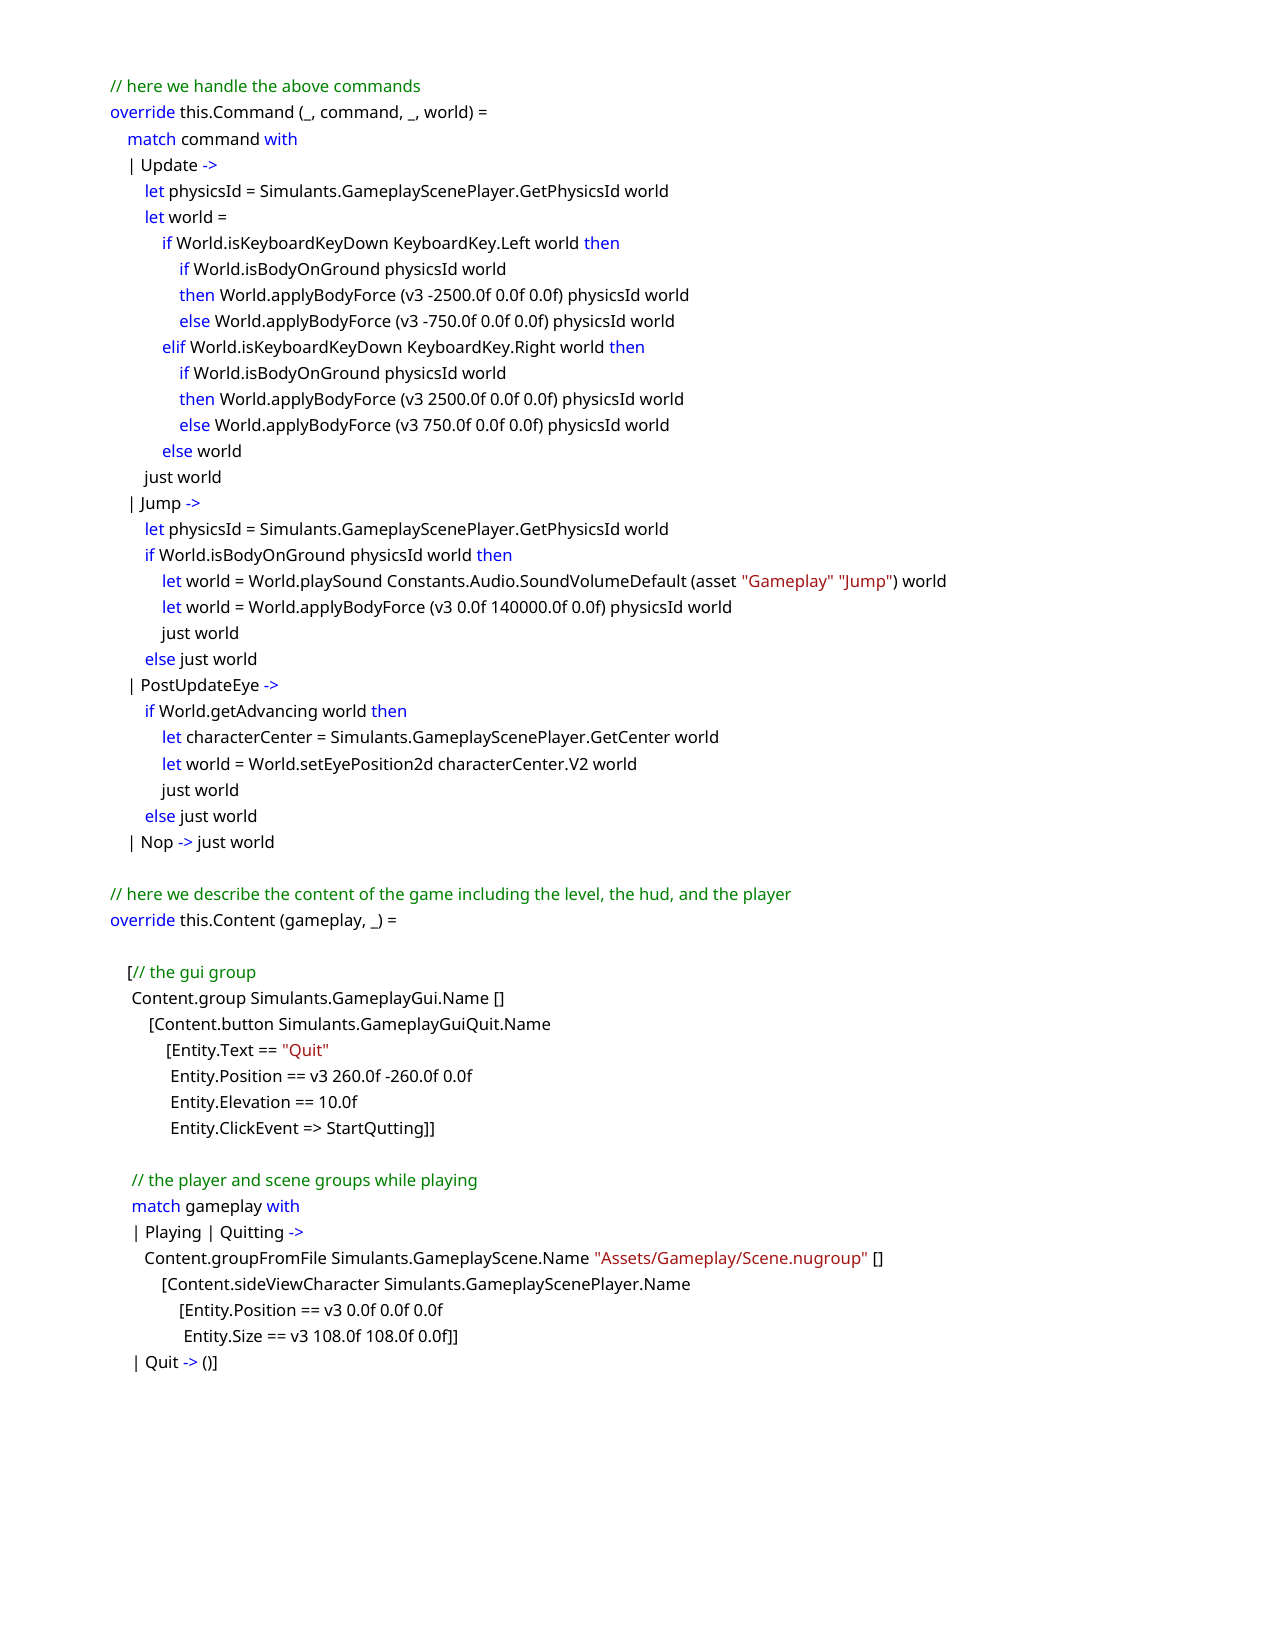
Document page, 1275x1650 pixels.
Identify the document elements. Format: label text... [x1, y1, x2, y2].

text | Update -> [75, 153, 1200, 176]
text // here we handle the above commands [75, 75, 1200, 98]
text Entity.ClickEvent => StartQutting]] [75, 1117, 1200, 1139]
text Entity.Position == v3 260.0f -260.0f 0.0f [75, 1064, 1200, 1087]
text else just world [75, 804, 1200, 827]
text Content.groupFromFile Simulants.GameplayScene.Name "Assets/Gameplay/Scene.nugroup" [] [75, 1247, 1200, 1269]
text let world = World.applyBodyForce (v3 0.0f 140000.0f 0.0f) physicsId world [75, 596, 1200, 618]
text if World.isBodyOnGround physicsId world then [75, 544, 1200, 566]
text match command with [75, 127, 1200, 150]
text override this.Command (_, command, _, world) = [75, 101, 1200, 124]
text let physicsId = Simulants.GameplayScenePlayer.GetPhysicsId world [75, 518, 1200, 540]
text else just world [75, 648, 1200, 671]
text if World.getAdvancing world then [75, 700, 1200, 723]
text let physicsId = Simulants.GameplayScenePlayer.GetPhysicsId world [75, 179, 1200, 202]
text let characterCenter = Simulants.GameplayScenePlayer.GetCenter world [75, 726, 1200, 749]
text match gameplay with [75, 1195, 1200, 1217]
text let world = World.playSound Constants.Audio.SoundVolumeDefault (asset "Gameplay" "Jump") world [75, 570, 1200, 592]
text if World.isBodyOnGround physicsId world [75, 257, 1200, 280]
text else World.applyBodyForce (v3 -750.0f 0.0f 0.0f) physicsId world [75, 309, 1200, 332]
text // here we describe the content of the game including the level, the hud, and the player [75, 882, 1200, 905]
text if World.isKeyboardKeyDown KeyboardKey.Left world then [75, 231, 1200, 254]
text | Quit -> ()] [75, 1351, 1200, 1374]
text | Nop -> just world [75, 830, 1200, 853]
text elif World.isKeyboardKeyDown KeyboardKey.Right world then [75, 335, 1200, 358]
text then World.applyBodyForce (v3 -2500.0f 0.0f 0.0f) physicsId world [75, 283, 1200, 306]
text else World.applyBodyForce (v3 750.0f 0.0f 0.0f) physicsId world [75, 413, 1200, 436]
text [Entity.Position == v3 0.0f 0.0f 0.0f [75, 1299, 1200, 1322]
text | Playing | Quitting -> [75, 1221, 1200, 1243]
text just world [75, 622, 1200, 644]
text let world = World.setEyePosition2d characterCenter.V2 world [75, 752, 1200, 775]
text Content.group Simulants.GameplayGui.Name [] [75, 986, 1200, 1009]
text [// the gui group [75, 960, 1200, 983]
text let world = [75, 205, 1200, 228]
text Entity.Elevation == 10.0f [75, 1091, 1200, 1113]
text | Jump -> [75, 492, 1200, 514]
text [Entity.Text == "Quit" [75, 1038, 1200, 1061]
text if World.isBodyOnGround physicsId world [75, 361, 1200, 384]
text Entity.Size == v3 108.0f 108.0f 0.0f]] [75, 1325, 1200, 1348]
text then World.applyBodyForce (v3 2500.0f 0.0f 0.0f) physicsId world [75, 387, 1200, 410]
text just world [75, 778, 1200, 801]
text [Content.sideViewCharacter Simulants.GameplayScenePlayer.Name [75, 1273, 1200, 1296]
text just world [75, 466, 1200, 488]
text // the player and scene groups while playing [75, 1169, 1200, 1191]
text | PostUpdateEye -> [75, 674, 1200, 697]
text override this.Content (gameplay, _) = [75, 908, 1200, 931]
text else world [75, 439, 1200, 462]
text [Content.button Simulants.GameplayGuiQuit.Name [75, 1012, 1200, 1035]
